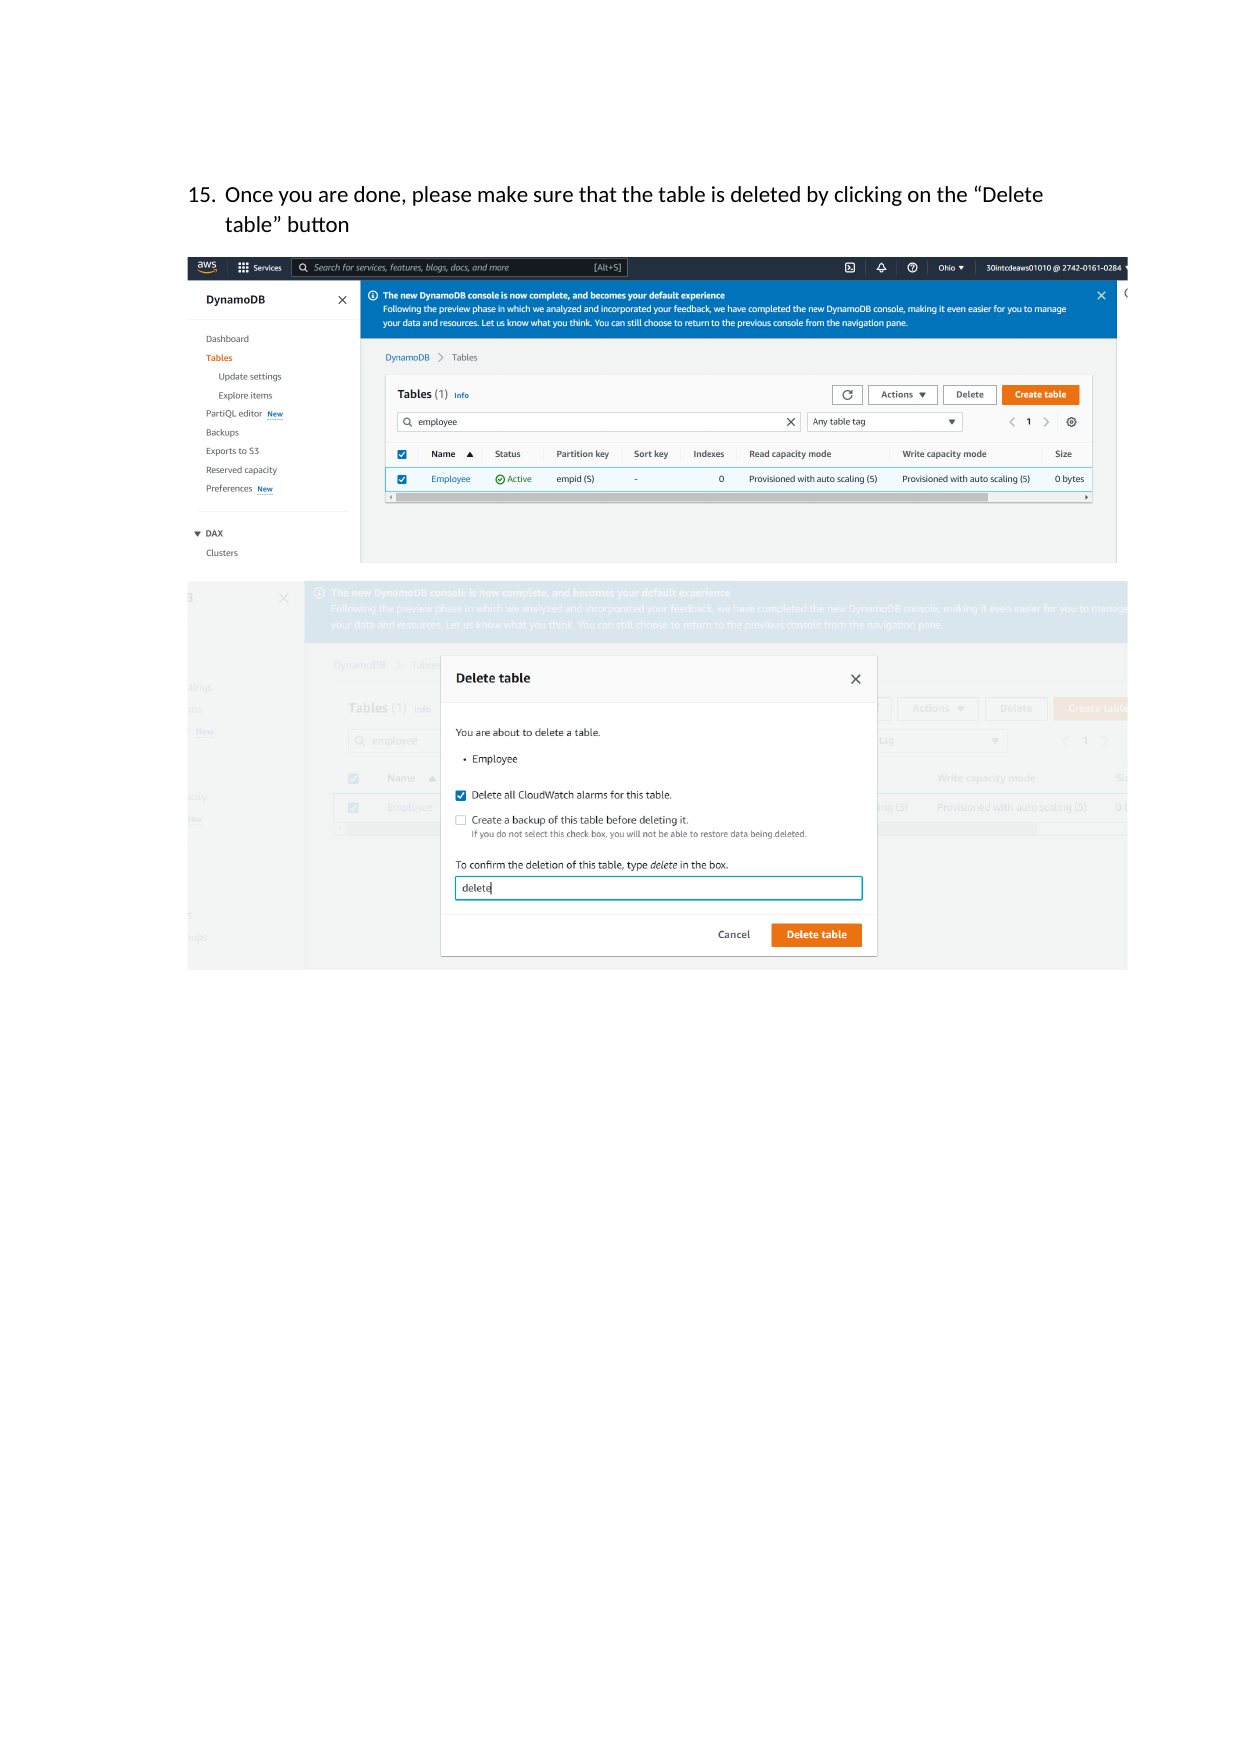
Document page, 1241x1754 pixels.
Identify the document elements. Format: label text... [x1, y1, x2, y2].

list Once you are done, please make sure that the table is deleted by clicking on the “Delete table” button [187, 180, 1090, 238]
